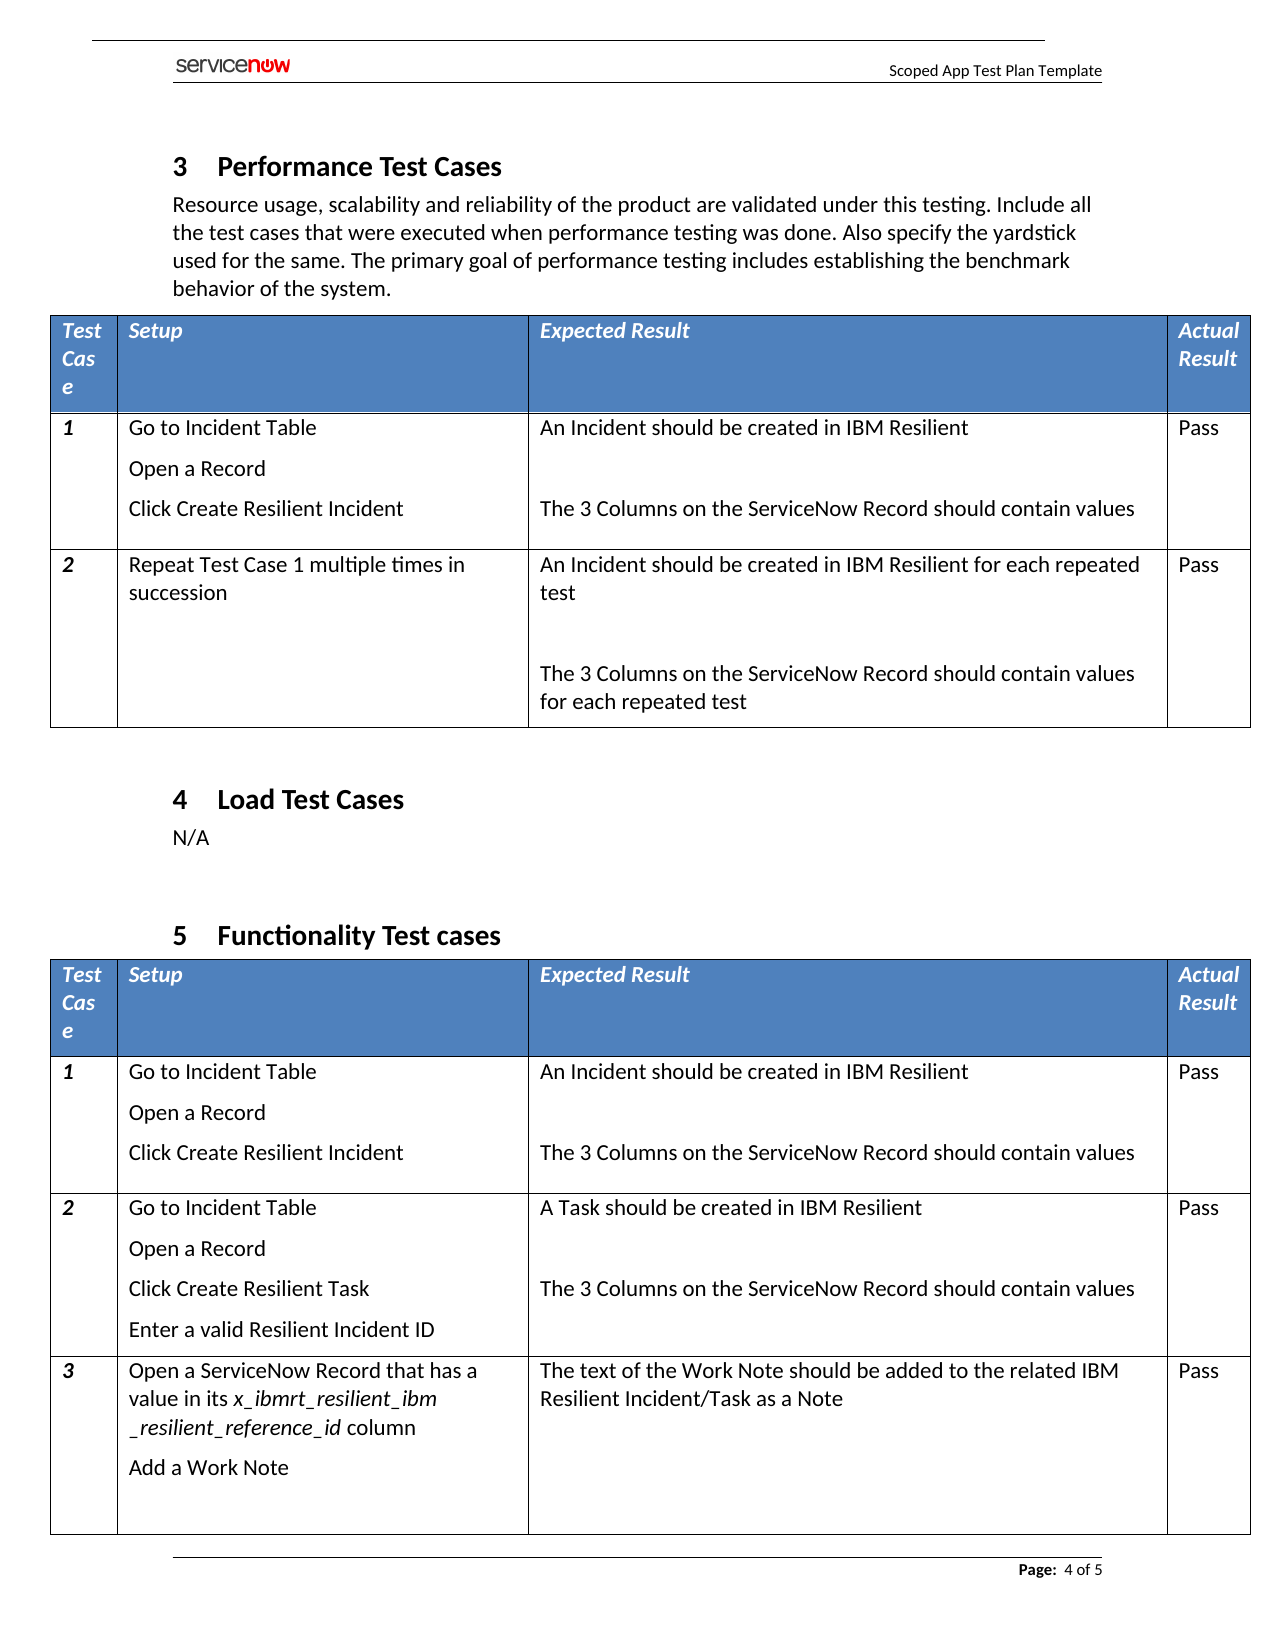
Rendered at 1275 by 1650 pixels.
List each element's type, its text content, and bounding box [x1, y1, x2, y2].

table_cell An Incident should be created in IBM Resilient The 3 Columns on the ServiceNow Record should contain values [529, 1057, 1167, 1192]
table_header Expected Result [529, 316, 1167, 412]
table_cell Repeat Test Case 1 multiple times in succession [118, 550, 528, 727]
table_cell An Incident should be created in IBM Resilient for each repeated test The 3 Columns on the ServiceNow Record should contain values for each repeated test [529, 550, 1167, 727]
table_header Test Case [51, 316, 117, 412]
table_cell Pass [1168, 550, 1250, 727]
picture [172, 52, 290, 74]
subtitle Performance Test Cases [172, 148, 1102, 184]
table_header Setup [118, 316, 528, 412]
table_cell 2 [51, 1194, 117, 1356]
text N/A [172, 823, 1102, 851]
table_cell The text of the Work Note should be added to the related IBM Resilient Incident/Task as a Note [529, 1357, 1167, 1534]
table_cell Pass [1168, 1057, 1250, 1192]
table_cell Pass [1168, 1357, 1250, 1534]
table_header Test Case [51, 960, 117, 1056]
table_cell Go to Incident Table Open a Record Click Create Resilient Incident [118, 414, 528, 549]
table_header Actual Result [1168, 960, 1250, 1056]
subtitle Load Test Cases [172, 781, 1102, 817]
table_cell 3 [51, 1357, 117, 1534]
table_cell 1 [51, 414, 117, 549]
table_cell Pass [1168, 414, 1250, 549]
table_cell 2 [51, 550, 117, 727]
table_header Setup [118, 960, 528, 1056]
table_cell Go to Incident Table Open a Record Click Create Resilient Incident [118, 1057, 528, 1192]
table_cell Pass [1168, 1194, 1250, 1356]
table_cell A Task should be created in IBM Resilient The 3 Columns on the ServiceNow Record should contain values [529, 1194, 1167, 1356]
table_cell An Incident should be created in IBM Resilient The 3 Columns on the ServiceNow Record should contain values [529, 414, 1167, 549]
subtitle Functionality Test cases [172, 917, 1102, 952]
table_header Expected Result [529, 960, 1167, 1056]
text Resource usage, scalability and reliability of the product are validated under this testing. Include all the test cases that were executed when performance testing was done. Also specify the yardstick used for the same. The primary goal of performance testing includes establishing the benchmark behavior of the system. [172, 190, 1102, 302]
table_cell Go to Incident Table Open a Record Click Create Resilient Task Enter a valid Resilient Incident ID [118, 1194, 528, 1356]
table_cell 1 [51, 1057, 117, 1192]
table_cell Open a ServiceNow Record that has a value in its x_ibmrt_resilient_ibm _resilient_reference_id column Add a Work Note [118, 1357, 528, 1534]
table_header Actual Result [1168, 316, 1250, 412]
